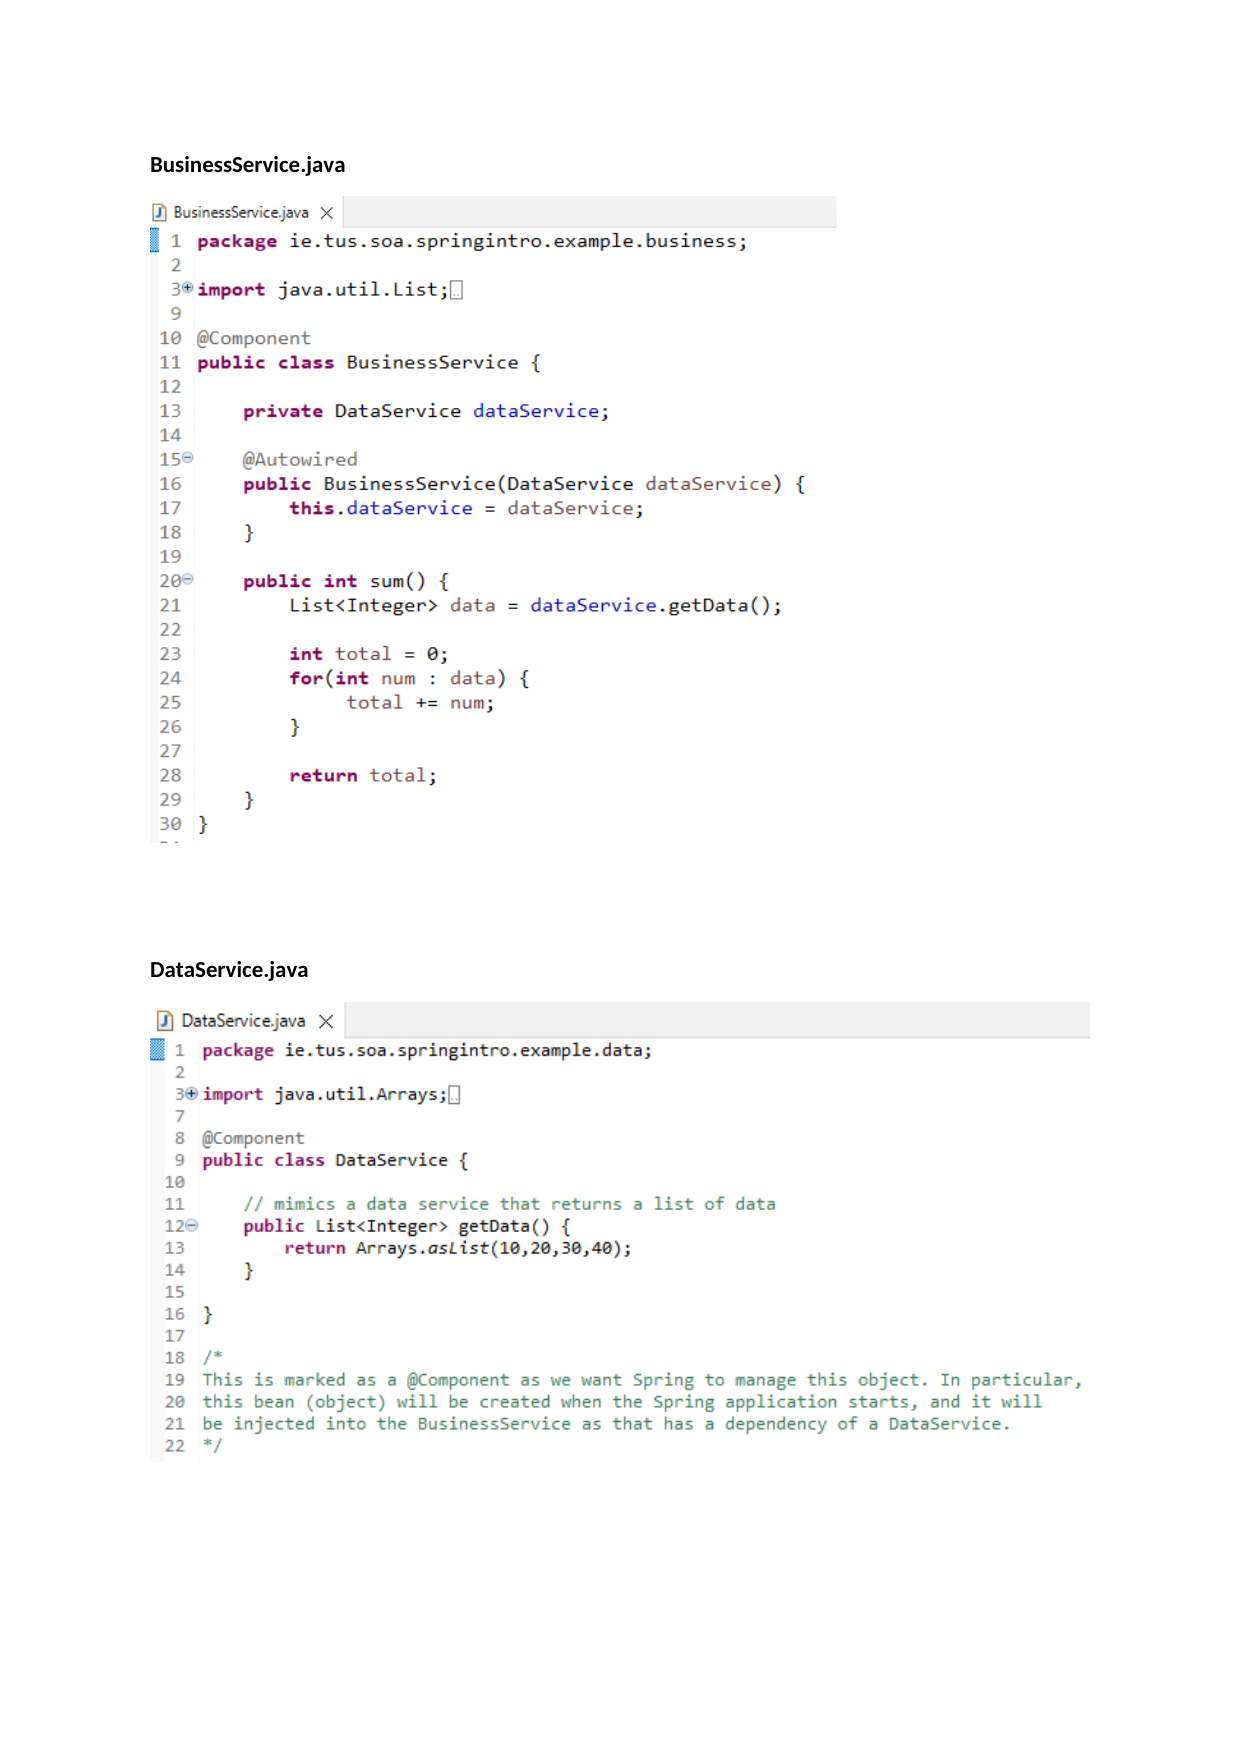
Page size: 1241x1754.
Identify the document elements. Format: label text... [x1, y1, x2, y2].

picture [150, 1002, 1091, 1462]
picture [150, 196, 837, 843]
text BusinessService.java [150, 150, 1090, 178]
text DataService.java [150, 955, 1090, 983]
